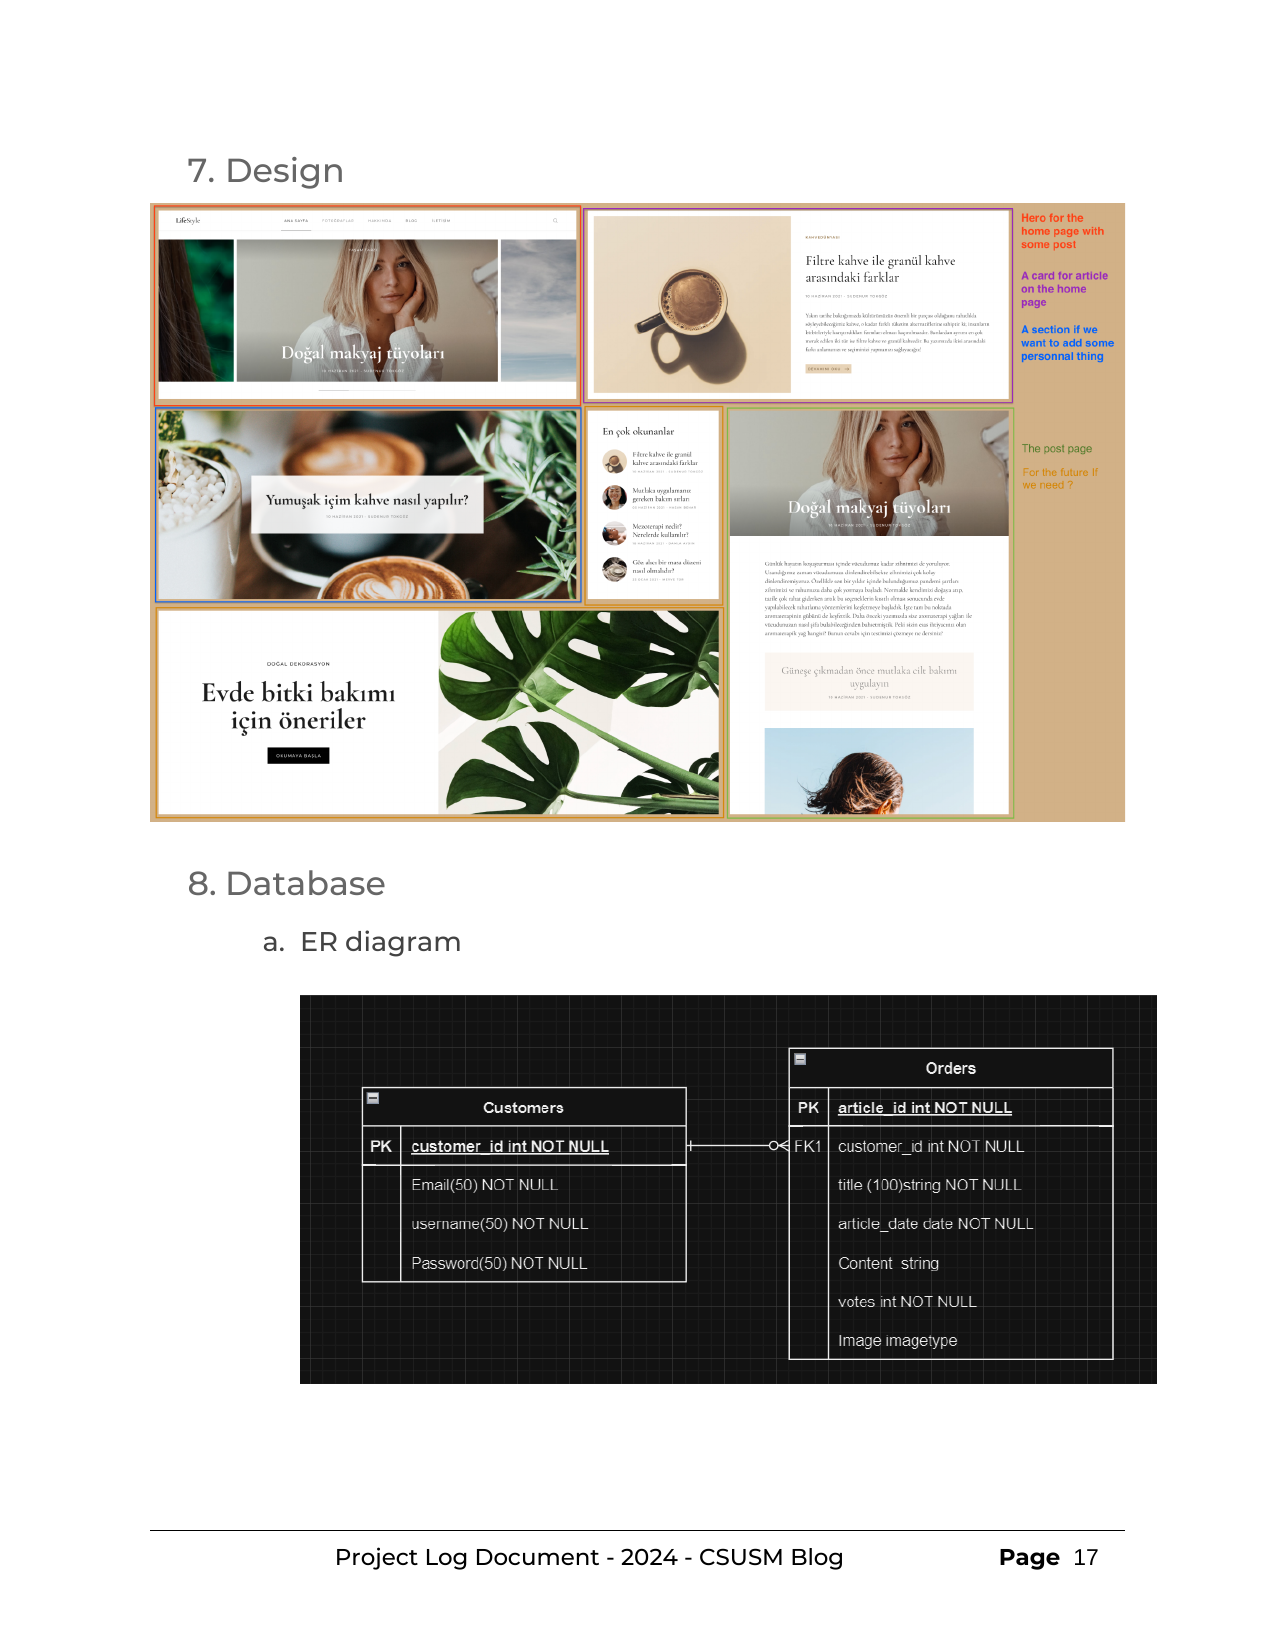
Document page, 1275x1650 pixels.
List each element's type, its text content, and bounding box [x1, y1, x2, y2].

subtitle Database [187, 863, 1125, 904]
subtitle Design [187, 150, 1125, 191]
picture [300, 995, 1157, 1384]
subtitle ER diagram [262, 925, 1125, 958]
picture [150, 203, 1125, 822]
